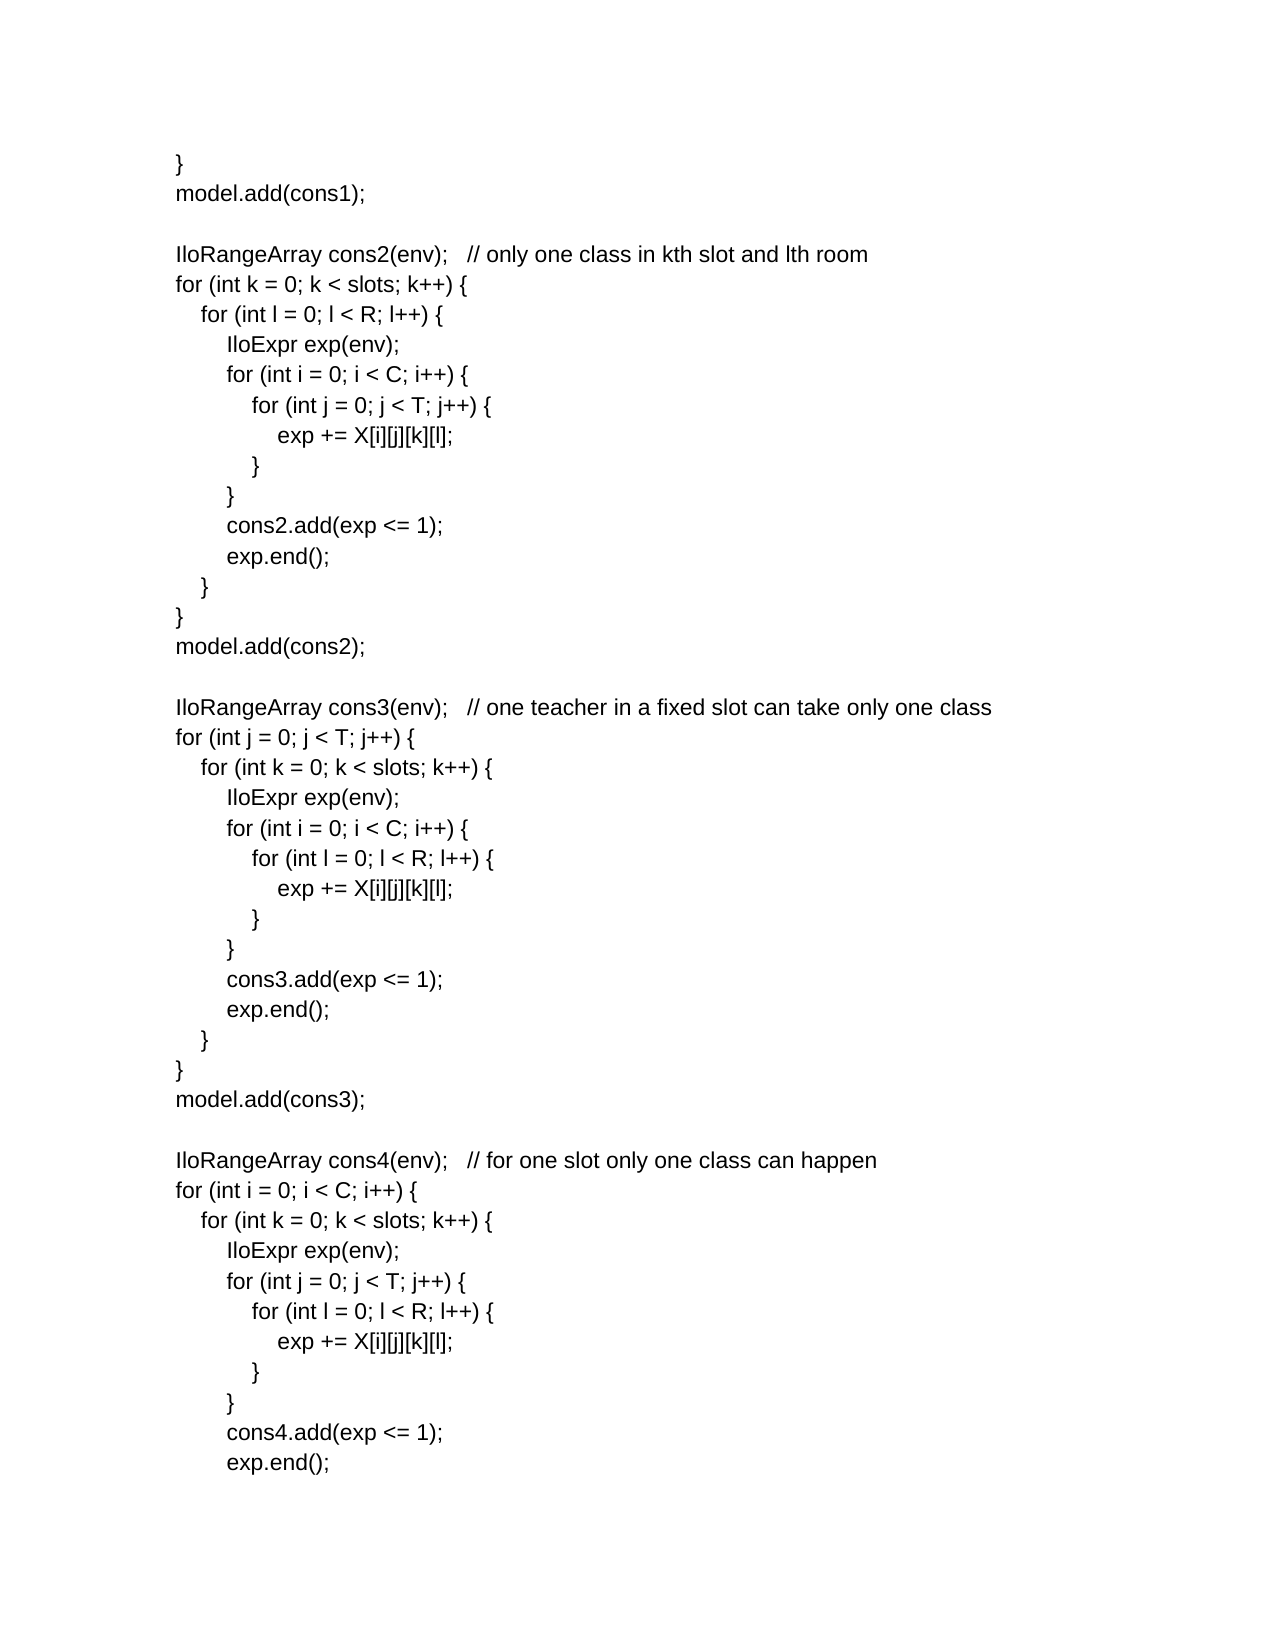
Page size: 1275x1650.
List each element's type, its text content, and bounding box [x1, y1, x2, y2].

text for (int j = 0; j < T; j++) { [150, 392, 1125, 418]
text } [150, 150, 1125, 176]
text IloExpr exp(env); [150, 331, 1125, 358]
text cons4.add(exp <= 1); [150, 1419, 1125, 1445]
text exp += X[i][j][k][l]; [150, 1328, 1125, 1354]
text exp += X[i][j][k][l]; [150, 422, 1125, 448]
text for (int l = 0; l < R; l++) { [150, 1298, 1125, 1324]
text for (int j = 0; j < T; j++) { [150, 1268, 1125, 1294]
text IloExpr exp(env); [150, 1237, 1125, 1264]
text for (int k = 0; k < slots; k++) { [150, 271, 1125, 297]
text model.add(cons2); [150, 633, 1125, 660]
text } [150, 1056, 1125, 1083]
text for (int k = 0; k < slots; k++) { [150, 754, 1125, 781]
text for (int i = 0; i < C; i++) { [150, 361, 1125, 388]
text IloExpr exp(env); [150, 784, 1125, 811]
text } [150, 1026, 1125, 1052]
text exp.end(); [150, 1449, 1125, 1475]
text for (int l = 0; l < R; l++) { [150, 845, 1125, 871]
text } [150, 905, 1125, 932]
text } [150, 482, 1125, 509]
text for (int l = 0; l < R; l++) { [150, 301, 1125, 327]
text for (int j = 0; j < T; j++) { [150, 724, 1125, 750]
text } [150, 452, 1125, 478]
text IloRangeArray cons3(env); // one teacher in a fixed slot can take only one class [150, 694, 1125, 720]
text model.add(cons3); [150, 1086, 1125, 1113]
text } [150, 1358, 1125, 1385]
text cons3.add(exp <= 1); [150, 966, 1125, 992]
text } [150, 1388, 1125, 1415]
text for (int i = 0; i < C; i++) { [150, 1177, 1125, 1203]
text for (int i = 0; i < C; i++) { [150, 814, 1125, 841]
text } [150, 935, 1125, 962]
text IloRangeArray cons2(env); // only one class in kth slot and lth room [150, 241, 1125, 267]
text exp.end(); [150, 996, 1125, 1022]
text IloRangeArray cons4(env); // for one slot only one class can happen [150, 1147, 1125, 1173]
text cons2.add(exp <= 1); [150, 512, 1125, 539]
text } [150, 573, 1125, 599]
text for (int k = 0; k < slots; k++) { [150, 1207, 1125, 1234]
text model.add(cons1); [150, 180, 1125, 207]
text exp += X[i][j][k][l]; [150, 875, 1125, 901]
text } [150, 603, 1125, 629]
text exp.end(); [150, 543, 1125, 569]
